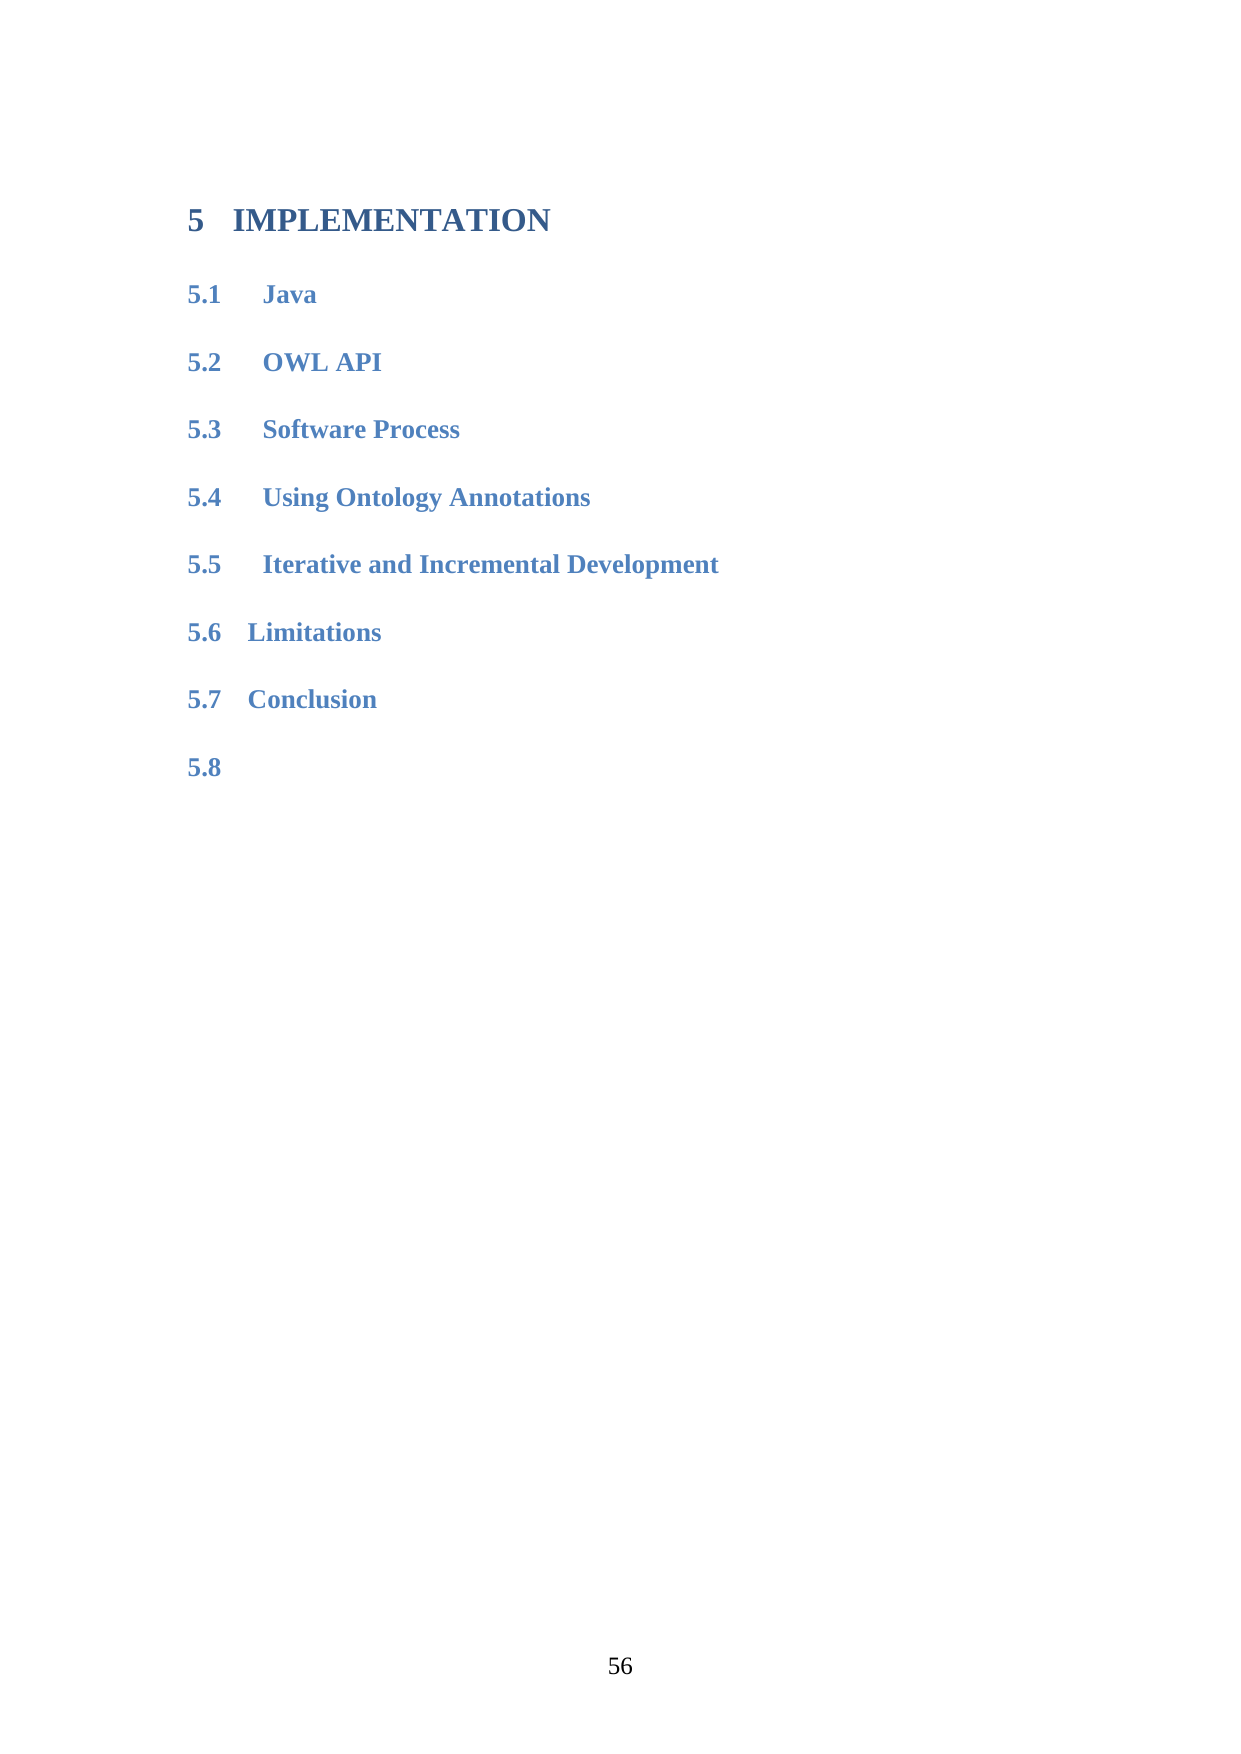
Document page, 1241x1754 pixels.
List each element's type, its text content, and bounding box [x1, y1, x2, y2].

subtitle IMPLEMENTATION [187, 200, 1053, 238]
subtitle Software Process [187, 413, 1053, 444]
subtitle Using Ontology Annotations [187, 481, 1053, 512]
subtitle Conclusion [187, 683, 1053, 714]
subtitle Iterative and Incremental Development [187, 548, 1053, 579]
subtitle OWL API [187, 346, 1053, 377]
subtitle Java [187, 278, 1053, 309]
subtitle Limitations [187, 616, 1053, 647]
